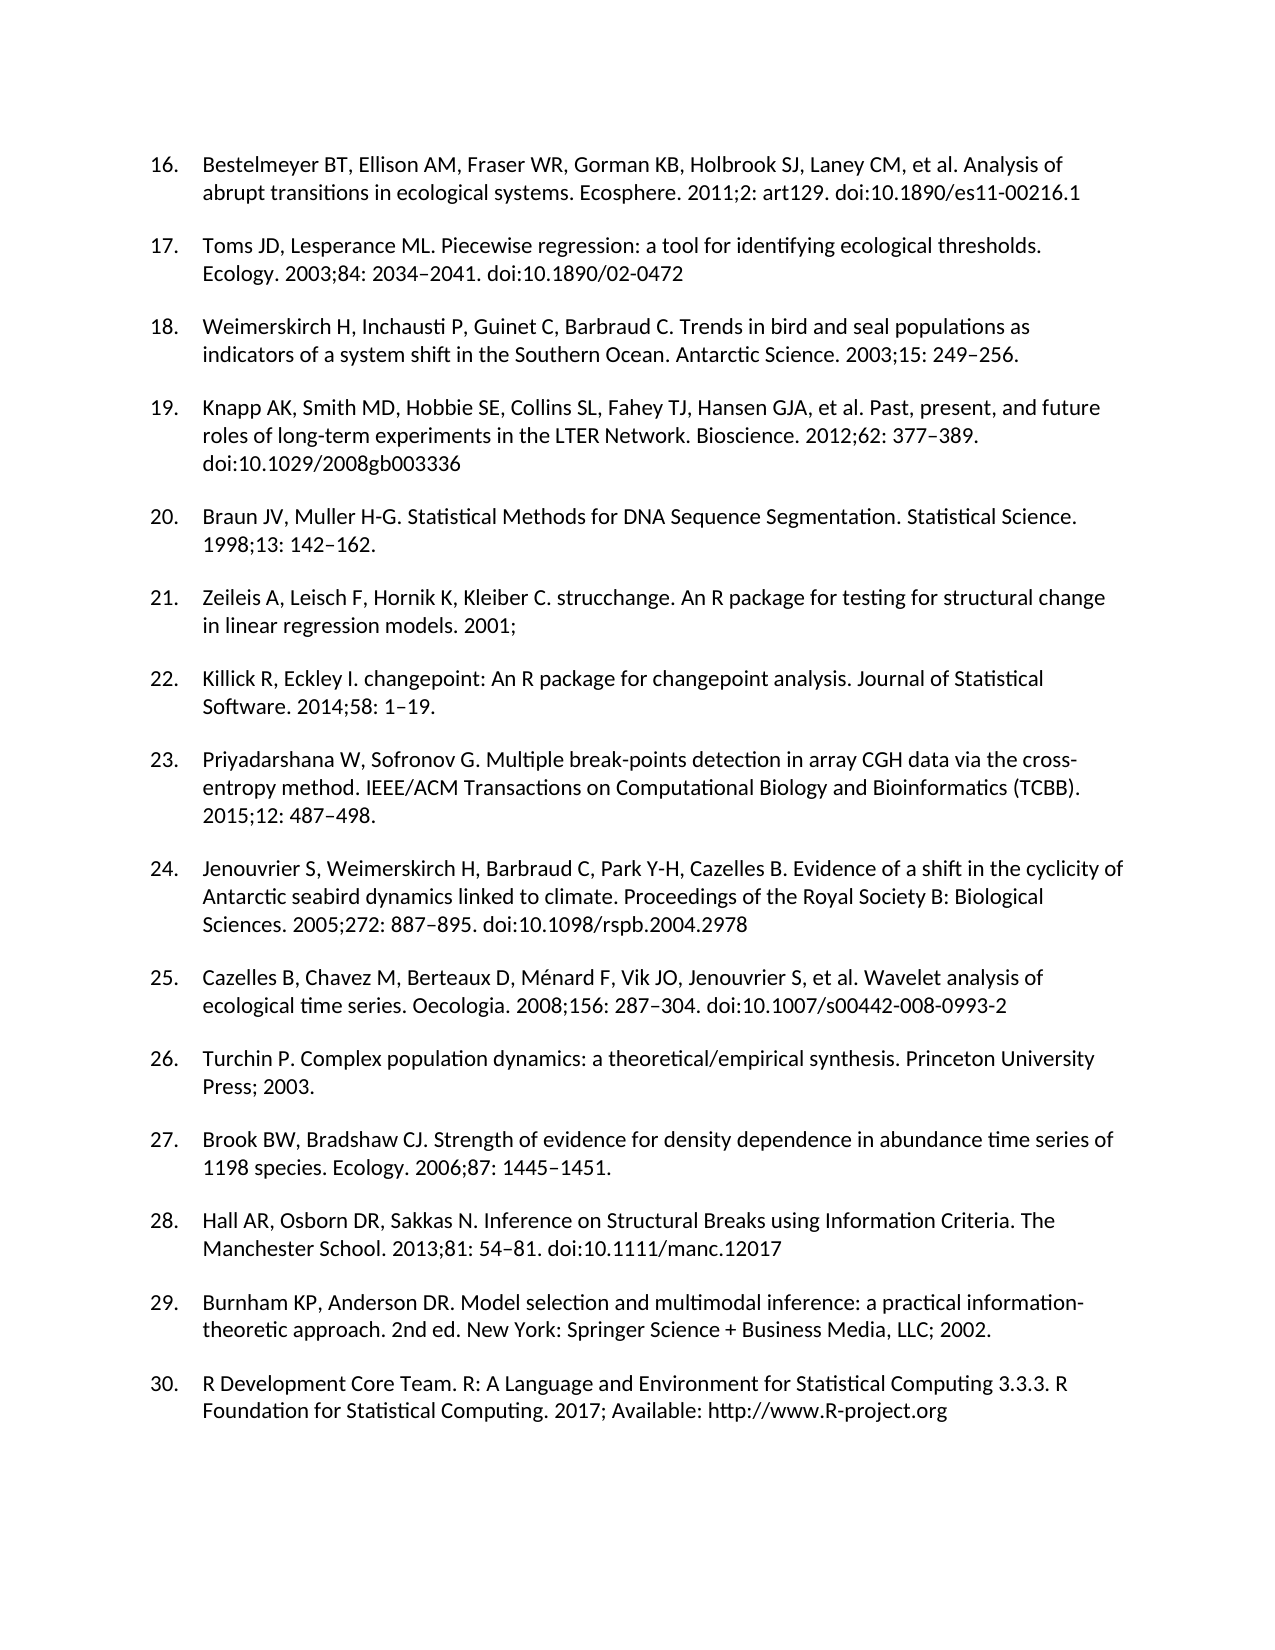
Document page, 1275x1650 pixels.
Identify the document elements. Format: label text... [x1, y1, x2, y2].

text 28. Hall AR, Osborn DR, Sakkas N. Inference on Structural Breaks using Information Criteria. The Manchester School. 2013;81: 54–81. doi:10.1111/manc.12017 [150, 1207, 1125, 1263]
text 21. Zeileis A, Leisch F, Hornik K, Kleiber C. strucchange. An R package for testing for structural change in linear regression models. 2001; [150, 583, 1125, 639]
text 16. Bestelmeyer BT, Ellison AM, Fraser WR, Gorman KB, Holbrook SJ, Laney CM, et al. Analysis of abrupt transitions in ecological systems. Ecosphere. 2011;2: art129. doi:10.1890/es11-00216.1 [150, 150, 1125, 206]
text 22. Killick R, Eckley I. changepoint: An R package for changepoint analysis. Journal of Statistical Software. 2014;58: 1–19. [150, 664, 1125, 720]
text 30. R Development Core Team. R: A Language and Environment for Statistical Computing 3.3.3. R Foundation for Statistical Computing. 2017; Available: http://www.R-project.org [150, 1369, 1125, 1425]
text 23. Priyadarshana W, Sofronov G. Multiple break-points detection in array CGH data via the cross-entropy method. IEEE/ACM Transactions on Computational Biology and Bioinformatics (TCBB). 2015;12: 487–498. [150, 745, 1125, 829]
text 24. Jenouvrier S, Weimerskirch H, Barbraud C, Park Y-H, Cazelles B. Evidence of a shift in the cyclicity of Antarctic seabird dynamics linked to climate. Proceedings of the Royal Society B: Biological Sciences. 2005;272: 887–895. doi:10.1098/rspb.2004.2978 [150, 854, 1125, 938]
text 27. Brook BW, Bradshaw CJ. Strength of evidence for density dependence in abundance time series of 1198 species. Ecology. 2006;87: 1445–1451. [150, 1126, 1125, 1182]
text 25. Cazelles B, Chavez M, Berteaux D, Ménard F, Vik JO, Jenouvrier S, et al. Wavelet analysis of ecological time series. Oecologia. 2008;156: 287–304. doi:10.1007/s00442-008-0993-2 [150, 963, 1125, 1019]
text 17. Toms JD, Lesperance ML. Piecewise regression: a tool for identifying ecological thresholds. Ecology. 2003;84: 2034–2041. doi:10.1890/02-0472 [150, 231, 1125, 287]
text 29. Burnham KP, Anderson DR. Model selection and multimodal inference: a practical information-theoretic approach. 2nd ed. New York: Springer Science + Business Media, LLC; 2002. [150, 1288, 1125, 1344]
text 26. Turchin P. Complex population dynamics: a theoretical/empirical synthesis. Princeton University Press; 2003. [150, 1044, 1125, 1101]
text 20. Braun JV, Muller H-G. Statistical Methods for DNA Sequence Segmentation. Statistical Science. 1998;13: 142–162. [150, 502, 1125, 558]
text 19. Knapp AK, Smith MD, Hobbie SE, Collins SL, Fahey TJ, Hansen GJA, et al. Past, present, and future roles of long-term experiments in the LTER Network. Bioscience. 2012;62: 377–389. doi:10.1029/2008gb003336 [150, 393, 1125, 477]
text 18. Weimerskirch H, Inchausti P, Guinet C, Barbraud C. Trends in bird and seal populations as indicators of a system shift in the Southern Ocean. Antarctic Science. 2003;15: 249–256. [150, 312, 1125, 368]
